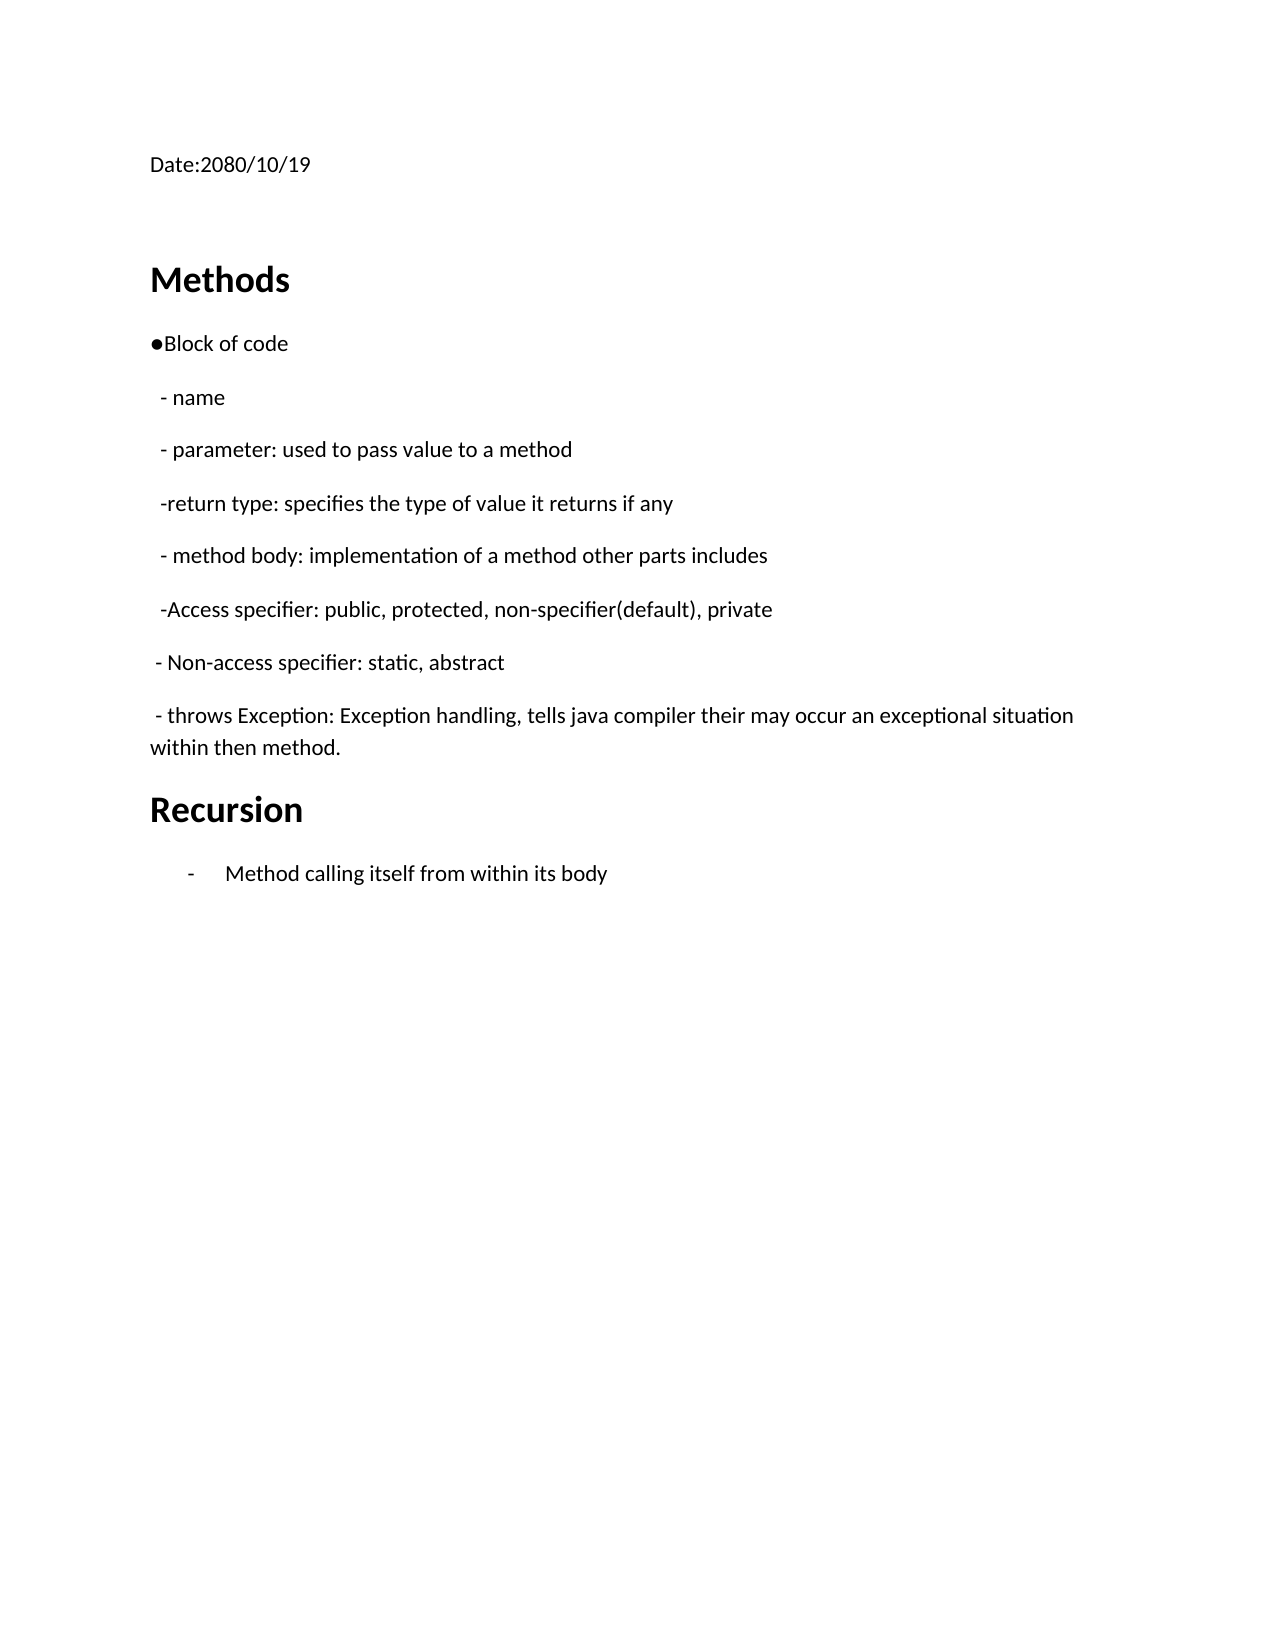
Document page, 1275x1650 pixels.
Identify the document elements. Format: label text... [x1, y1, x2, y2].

text - parameter: used to pass value to a method [150, 436, 1125, 464]
text Methods [150, 256, 1125, 302]
text -return type: specifies the type of value it returns if any [150, 489, 1125, 517]
text - throws Exception: Exception handling, tells java compiler their may occur an exceptional situation within then method. [150, 701, 1125, 761]
list Method calling itself from within its body [187, 859, 1125, 887]
text ●Block of code [150, 329, 1125, 358]
text Date:2080/10/19 [150, 150, 1125, 178]
text - Non-access specifier: static, abstract [150, 648, 1125, 676]
text - method body: implementation of a method other parts includes [150, 542, 1125, 570]
text Recursion [150, 786, 1125, 832]
text - name [150, 383, 1125, 411]
text -Access specifier: public, protected, non-specifier(default), private [150, 595, 1125, 623]
